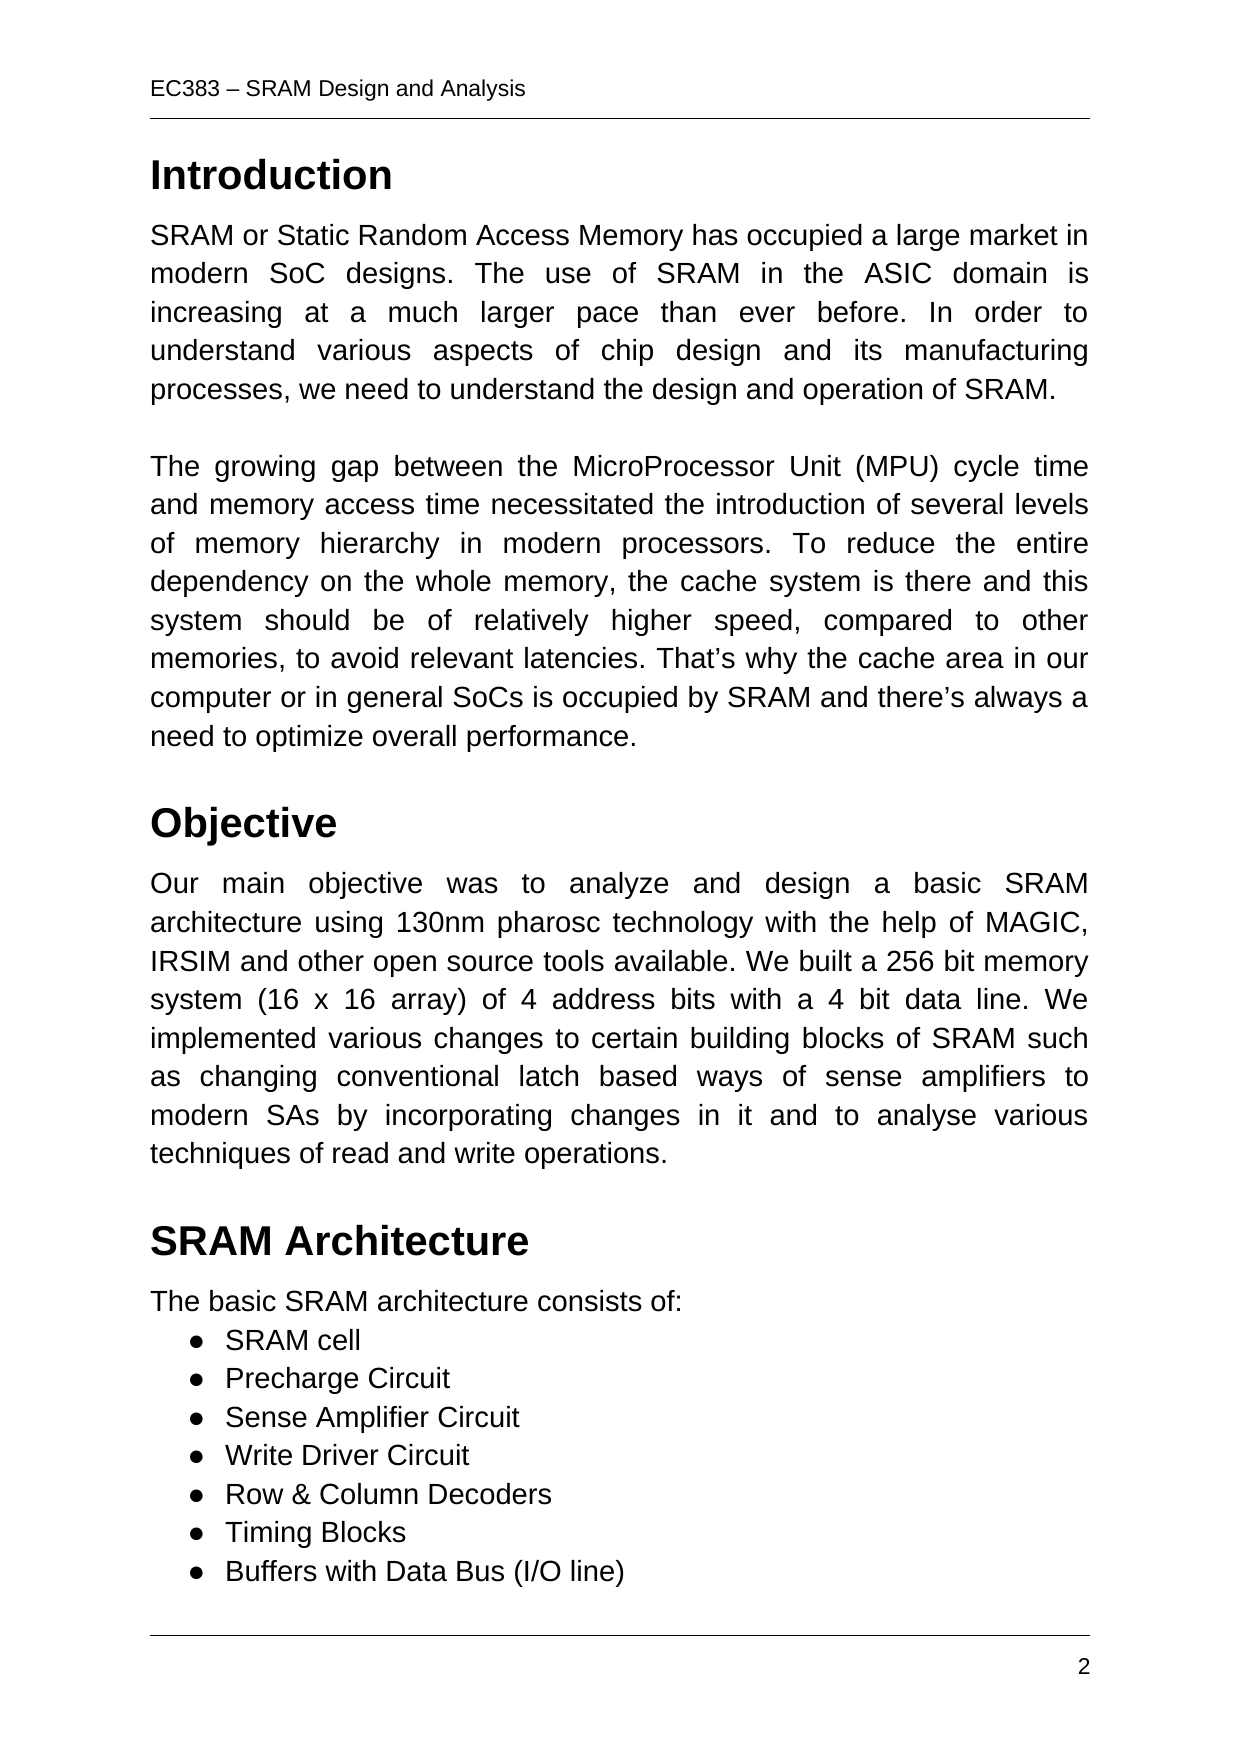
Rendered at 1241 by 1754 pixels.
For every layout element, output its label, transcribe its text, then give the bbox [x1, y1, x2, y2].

list Row & Column Decoders [187, 1477, 1090, 1510]
list Sense Amplifier Circuit [187, 1400, 1090, 1433]
text Our main objective was to analyze and design a basic SRAM architecture using 130nm pharosc technology with the help of MAGIC, IRSIM and other open source tools available. We built a 256 bit memory system (16 x 16 array) of 4 address bits with a 4 bit data line. We implemented various changes to certain building blocks of SRAM such as changing conventional latch based ways of sense amplifiers to modern SAs by incorporating changes in it and to analyse various techniques of read and write operations. [150, 866, 1090, 1170]
subtitle Objective [150, 799, 1090, 847]
text The growing gap between the MicroProcessor Unit (MPU) cycle time and memory access time necessitated the introduction of several levels of memory hierarchy in modern processors. To reduce the entire dependency on the whole memory, the cache system is there and this system should be of relatively higher speed, compared to other memories, to avoid relevant latencies. That’s why the cache area in our computer or in general SoCs is occupied by SRAM and there’s always a need to optimize overall performance. [150, 449, 1090, 752]
subtitle SRAM Architecture [150, 1216, 1090, 1264]
subtitle Introduction [150, 150, 1090, 198]
list Precharge Circuit [187, 1361, 1090, 1395]
list Write Driver Circuit [187, 1438, 1090, 1472]
list SRAM cell [187, 1323, 1090, 1356]
list Buffers with Data Bus (I/O line) [187, 1554, 1090, 1587]
text SRAM or Static Random Access Memory has occupied a large market in modern SoC designs. The use of SRAM in the ASIC domain is increasing at a much larger pace than ever before. In order to understand various aspects of chip design and its manufacturing processes, we need to understand the design and operation of SRAM. [150, 218, 1090, 405]
text The basic SRAM architecture consists of: [150, 1284, 1090, 1318]
list Timing Blocks [187, 1515, 1090, 1549]
